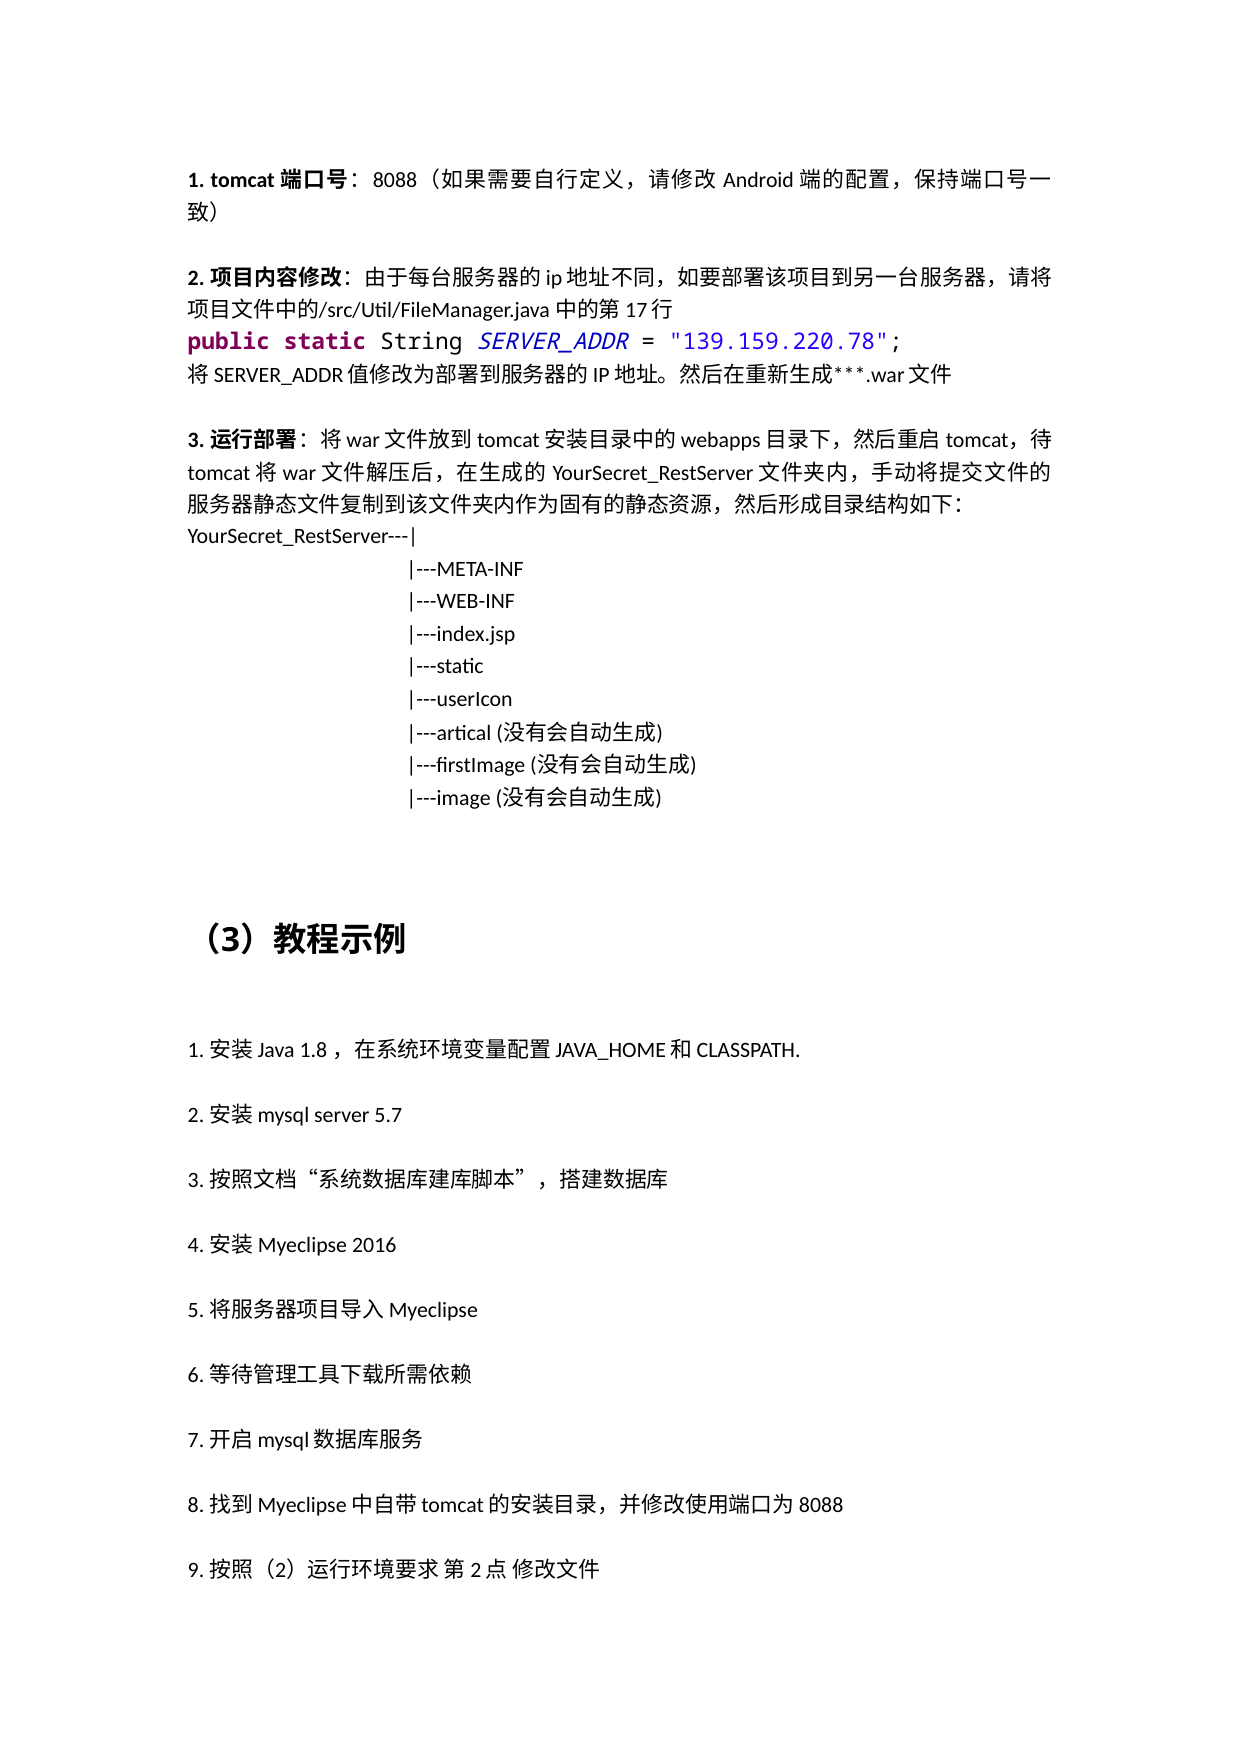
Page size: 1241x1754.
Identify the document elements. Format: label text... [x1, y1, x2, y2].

text YourSecret_RestServer---| [187, 519, 1053, 552]
text |---WEB-INF [187, 584, 1053, 617]
text 3. 运行部署：将war文件放到tomcat安装目录中的webapps目录下，然后重启tomcat，待tomcat将war文件解压后，在生成的YourSecret_RestServer文件夹内，手动将提交文件的服务器静态文件复制到该文件夹内作为固有的静态资源，然后形成目录结构如下： [187, 422, 1053, 519]
text |---META-INF [187, 552, 1053, 584]
text 2. 项目内容修改：由于每台服务器的ip地址不同，如要部署该项目到另一台服务器，请将项目文件中的/src/Util/FileManager.java 中的第17行 [187, 259, 1053, 324]
text |---index.jsp [187, 617, 1053, 649]
text |---artical (没有会自动生成) [187, 714, 1053, 747]
text 8. 找到Myeclipse中自带tomcat的安装目录，并修改使用端口为8088 [187, 1486, 1053, 1519]
text 1. 安装Java 1.8 ，在系统环境变量配置JAVA_HOME和CLASSPATH. [187, 1031, 1053, 1064]
text public static String SERVER_ADDR = "139.159.220.78"; [187, 324, 1053, 357]
text 1. tomcat端口号：8088（如果需要自行定义，请修改Android端的配置，保持端口号一致） [187, 162, 1053, 227]
text |---userIcon [187, 682, 1053, 714]
text 3. 按照文档“系统数据库建库脚本”，搭建数据库 [187, 1161, 1053, 1194]
text 7. 开启mysql数据库服务 [187, 1421, 1053, 1454]
text |---firstImage (没有会自动生成) [187, 747, 1053, 779]
text |---static [187, 649, 1053, 682]
text 2. 安装mysql server 5.7 [187, 1096, 1053, 1129]
text 9. 按照（2）运行环境要求 第2点 修改文件 [187, 1551, 1053, 1584]
text |---image (没有会自动生成) [187, 779, 1053, 812]
text 将SERVER_ADDR值修改为部署到服务器的IP地址。然后在重新生成***.war文件 [187, 357, 1053, 389]
text 5. 将服务器项目导入Myeclipse [187, 1291, 1053, 1324]
subtitle （3）教程示例 [187, 904, 1053, 969]
text 4. 安装 Myeclipse 2016 [187, 1226, 1053, 1259]
text 6. 等待管理工具下载所需依赖 [187, 1356, 1053, 1389]
